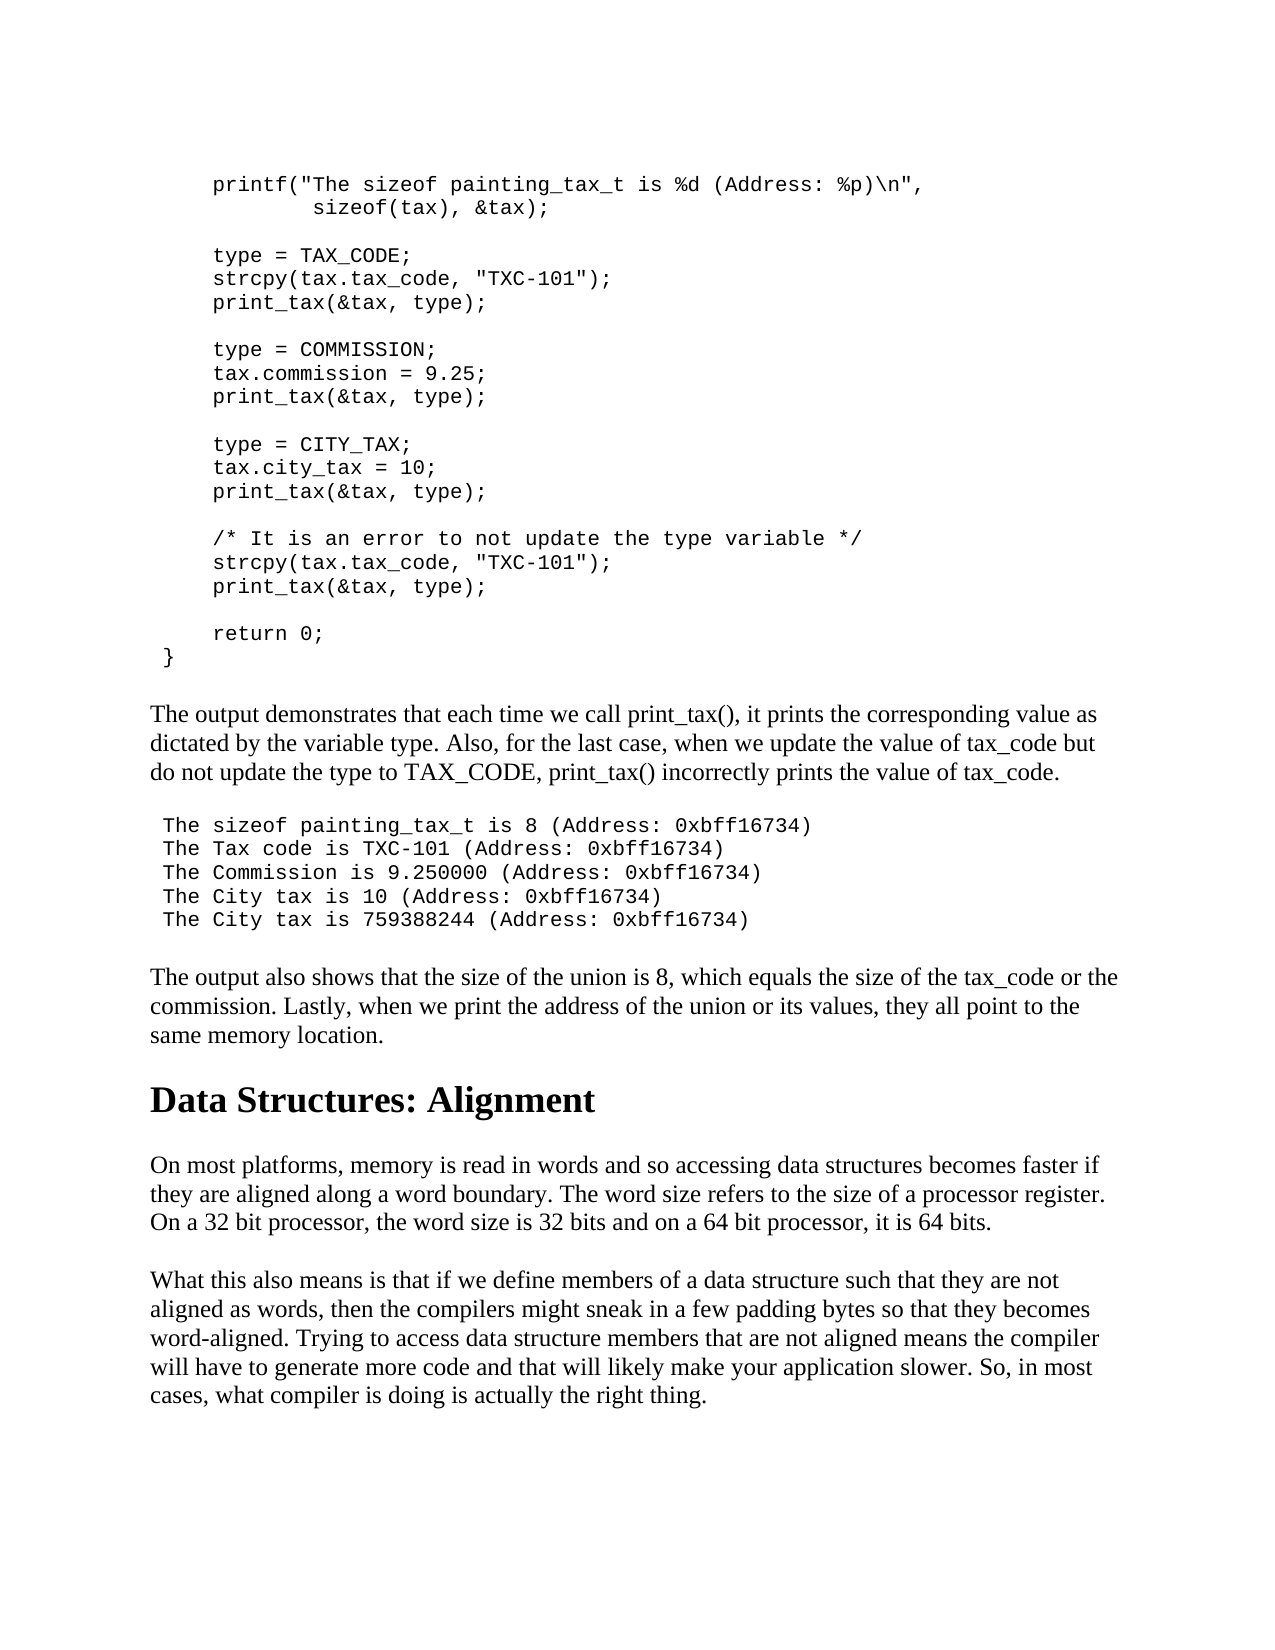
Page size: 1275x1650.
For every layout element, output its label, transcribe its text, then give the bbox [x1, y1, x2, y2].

text strcpy(tax.tax_code, "TXC-101"); [150, 268, 1125, 292]
text The output also shows that the size of the union is 8, which equals the size of the tax_code or the commission. Lastly, when we print the address of the union or its values, they all point to the same memory location. [150, 962, 1125, 1048]
text The City tax is 10 (Address: 0xbff16734) [150, 886, 1125, 909]
text The Tax code is TXC-101 (Address: 0xbff16734) [150, 838, 1125, 862]
text print_tax(&tax, type); [150, 576, 1125, 599]
text tax.city_tax = 10; [150, 457, 1125, 481]
text tax.commission = 9.25; [150, 363, 1125, 386]
text The sizeof painting_tax_t is 8 (Address: 0xbff16734) [150, 815, 1125, 838]
text print_tax(&tax, type); [150, 386, 1125, 410]
text strcpy(tax.tax_code, "TXC-101"); [150, 552, 1125, 576]
text The Commission is 9.250000 (Address: 0xbff16734) [150, 862, 1125, 886]
text The City tax is 759388244 (Address: 0xbff16734) [150, 909, 1125, 933]
text return 0; [150, 623, 1125, 647]
text printf("The sizeof painting_tax_t is %d (Address: %p)\n", [150, 174, 1125, 197]
text print_tax(&tax, type); [150, 481, 1125, 505]
text The output demonstrates that each time we call print_tax(), it prints the corresponding value as dictated by the variable type. Also, for the last case, when we update the value of tax_code but do not update the type to TAX_CODE, print_tax() incorrectly prints the value of tax_code. [150, 699, 1125, 786]
text What this also means is that if we define members of a data structure such that they are not aligned as words, then the compilers might sneak in a few padding bytes so that they becomes word-aligned. Trying to access data structure members that are not aligned means the compiler will have to generate more code and that will likely make your application slower. So, in most cases, what compiler is doing is actually the right thing. [150, 1265, 1125, 1409]
text print_tax(&tax, type); [150, 292, 1125, 316]
text } [150, 647, 1125, 670]
text /* It is an error to not update the type variable */ [150, 528, 1125, 552]
subtitle Data Structures: Alignment [150, 1078, 1125, 1121]
text type = COMMISSION; [150, 339, 1125, 363]
text sizeof(tax), &tax); [150, 197, 1125, 221]
text type = TAX_CODE; [150, 244, 1125, 268]
text On most platforms, memory is read in words and so accessing data structures becomes faster if they are aligned along a word boundary. The word size refers to the size of a processor register. On a 32 bit processor, the word size is 32 bits and on a 64 bit processor, it is 64 bits. [150, 1150, 1125, 1236]
text type = CITY_TAX; [150, 434, 1125, 457]
